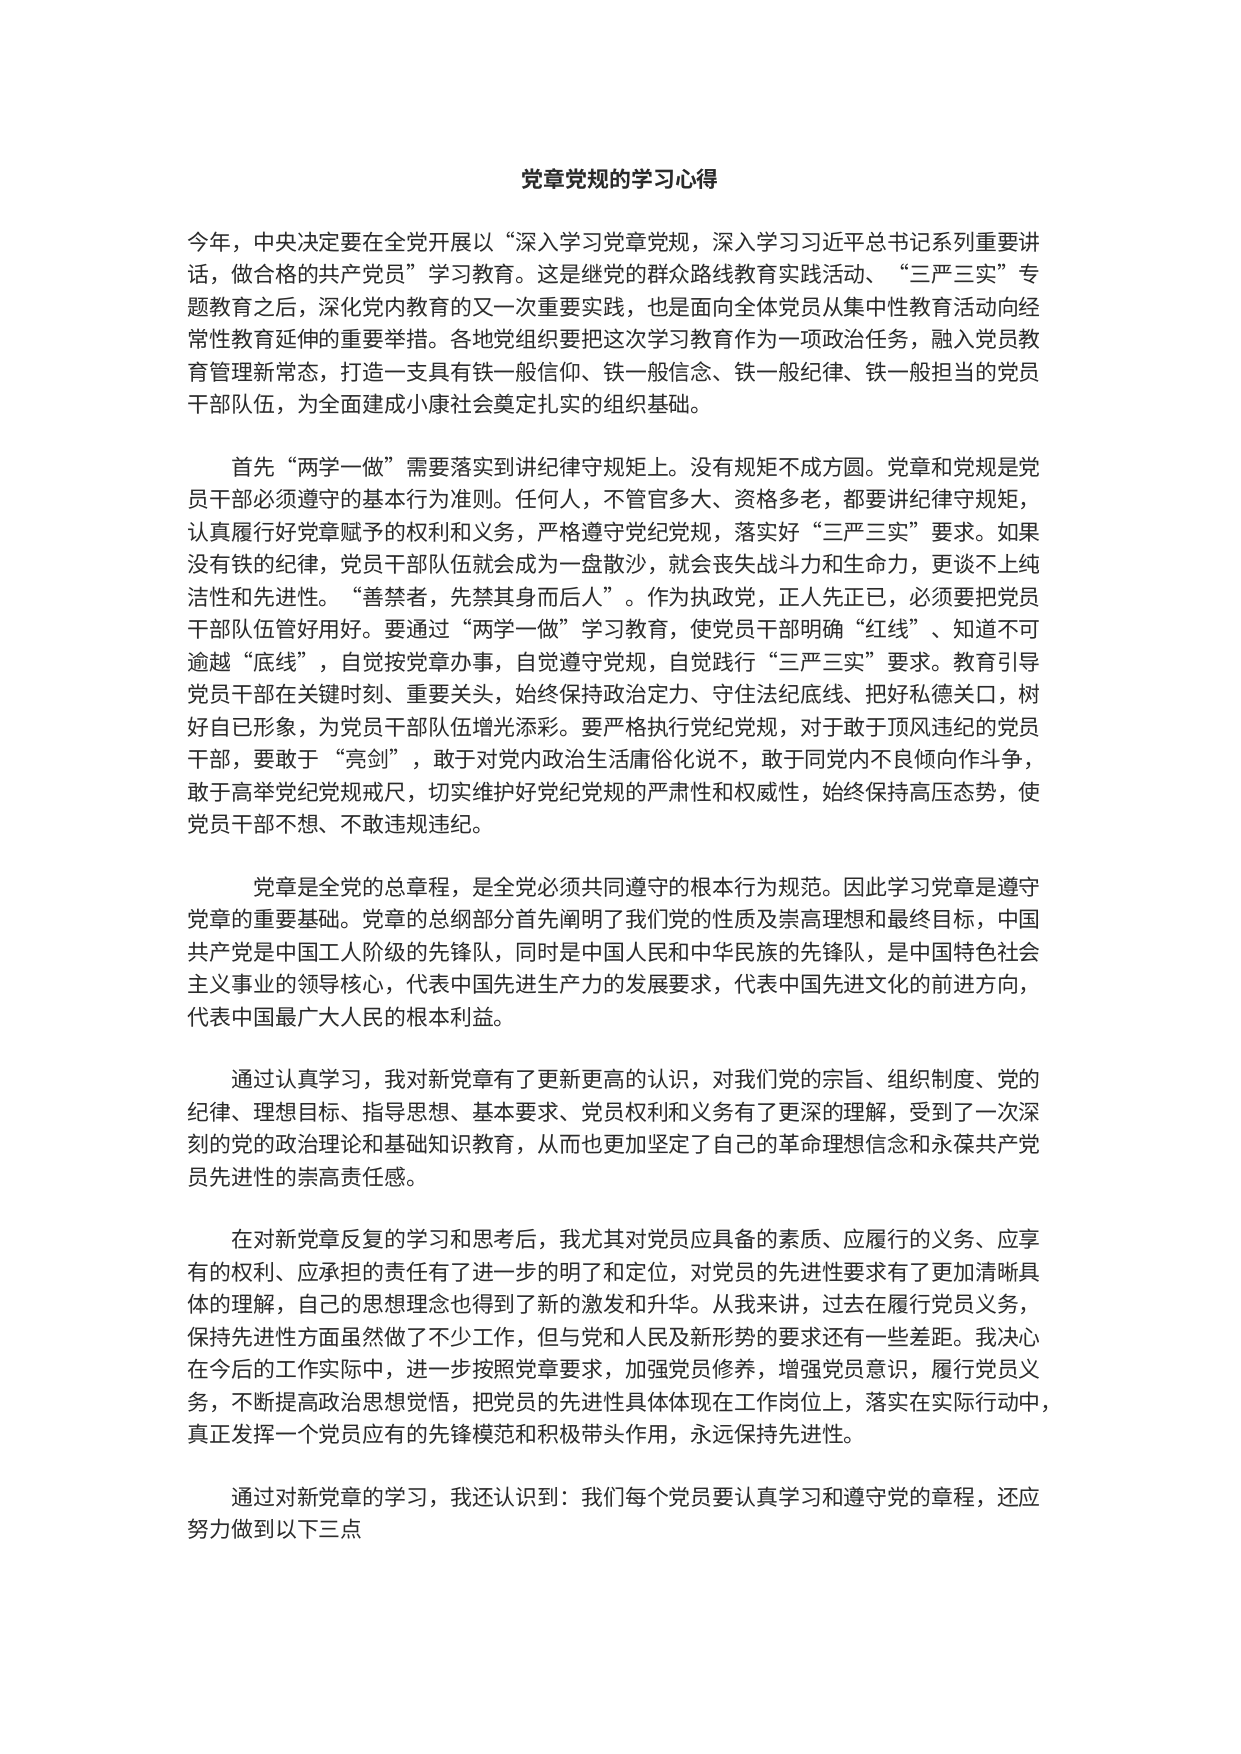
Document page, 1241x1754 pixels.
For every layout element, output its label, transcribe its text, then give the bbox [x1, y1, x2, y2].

text 在对新党章反复的学习和思考后，我尤其对党员应具备的素质、应履行的义务、应享有的权利、应承担的责任有了进一步的明了和定位，对党员的先进性要求有了更加清晰具体的理解，自己的思想理念也得到了新的激发和升华。从我来讲，过去在履行党员义务，保持先进性方面虽然做了不少工作，但与党和人民及新形势的要求还有一些差距。我决心在今后的工作实际中，进一步按照党章要求，加强党员修养，增强党员意识，履行党员义务，不断提高政治思想觉悟，把党员的先进性具体体现在工作岗位上，落实在实际行动中，真正发挥一个党员应有的先锋模范和积极带头作用，永远保持先进性。 [187, 1222, 1053, 1449]
text 党章党规的学习心得 [187, 162, 1053, 194]
text 党章是全党的总章程，是全党必须共同遵守的根本行为规范。因此学习党章是遵守党章的重要基础。党章的总纲部分首先阐明了我们党的性质及崇高理想和最终目标，中国共产党是中国工人阶级的先锋队，同时是中国人民和中华民族的先锋队，是中国特色社会主义事业的领导核心，代表中国先进生产力的发展要求，代表中国先进文化的前进方向，代表中国最广大人民的根本利益。 [187, 869, 1053, 1032]
text 今年，中央决定要在全党开展以“深入学习党章党规，深入学习习近平总书记系列重要讲话，做合格的共产党员”学习教育。这是继党的群众路线教育实践活动、“三严三实”专题教育之后，深化党内教育的又一次重要实践，也是面向全体党员从集中性教育活动向经常性教育延伸的重要举措。各地党组织要把这次学习教育作为一项政治任务，融入党员教育管理新常态，打造一支具有铁一般信仰、铁一般信念、铁一般纪律、铁一般担当的党员干部队伍，为全面建成小康社会奠定扎实的组织基础。 [187, 224, 1053, 419]
text 通过对新党章的学习，我还认识到：我们每个党员要认真学习和遵守党的章程，还应努力做到以下三点 [187, 1479, 1053, 1544]
text 通过认真学习，我对新党章有了更新更高的认识，对我们党的宗旨、组织制度、党的纪律、理想目标、指导思想、基本要求、党员权利和义务有了更深的理解，受到了一次深刻的党的政治理论和基础知识教育，从而也更加坚定了自己的革命理想信念和永葆共产党员先进性的崇高责任感。 [187, 1062, 1053, 1192]
text 首先“两学一做”需要落实到讲纪律守规矩上。没有规矩不成方圆。党章和党规是党员干部必须遵守的基本行为准则。任何人，不管官多大、资格多老，都要讲纪律守规矩，认真履行好党章赋予的权利和义务，严格遵守党纪党规，落实好“三严三实”要求。如果没有铁的纪律，党员干部队伍就会成为一盘散沙，就会丧失战斗力和生命力，更谈不上纯洁性和先进性。“善禁者，先禁其身而后人”。作为执政党，正人先正已，必须要把党员干部队伍管好用好。要通过“两学一做”学习教育，使党员干部明确“红线”、知道不可逾越“底线”，自觉按党章办事，自觉遵守党规，自觉践行“三严三实”要求。教育引导党员干部在关键时刻、重要关头，始终保持政治定力、守住法纪底线、把好私德关口，树好自已形象，为党员干部队伍增光添彩。要严格执行党纪党规，对于敢于顶风违纪的党员干部，要敢于 “亮剑”，敢于对党内政治生活庸俗化说不，敢于同党内不良倾向作斗争，敢于高举党纪党规戒尺，切实维护好党纪党规的严肃性和权威性，始终保持高压态势，使党员干部不想、不敢违规违纪。 [187, 449, 1053, 839]
